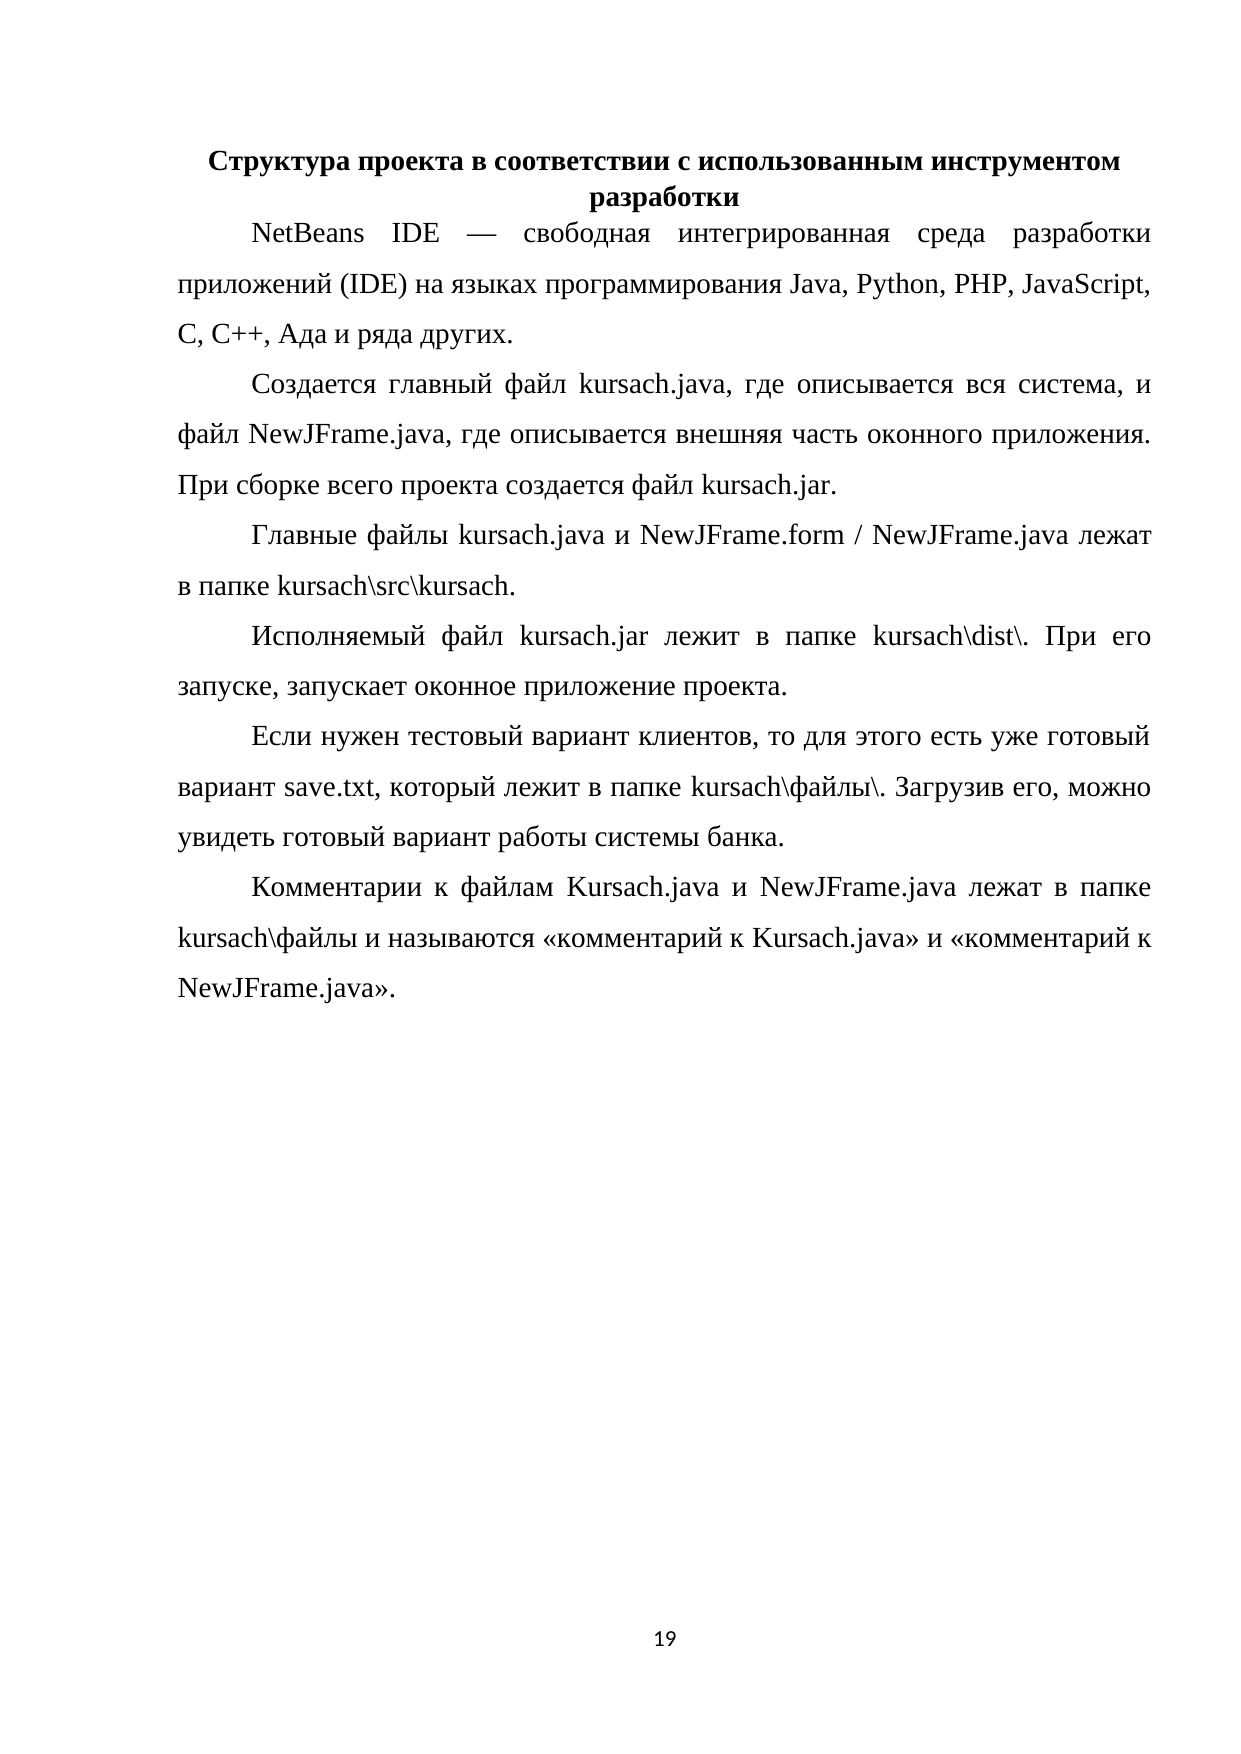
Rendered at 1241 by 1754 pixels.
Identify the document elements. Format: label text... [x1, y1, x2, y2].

text Создается главный файл kursach.java, где описывается вся система, и файл NewJFrame.java, где описывается внешняя часть оконного приложения. При сборке всего проекта создается файл kursach.jar. [177, 366, 1152, 501]
text NetBeans IDE — свободная интегрированная среда разработки приложений (IDE) на языках программирования Java, Python, PHP, JavaScript, C, C++, Ада и ряда других. [177, 215, 1152, 349]
text Главные файлы kursach.java и NewJFrame.form / NewJFrame.java лежат в папке kursach\src\kursach. [177, 517, 1152, 601]
text Структура проекта в соответствии с использованным инструментом разработки [177, 143, 1152, 213]
text Исполняемый файл kursach.jar лежит в папке kursach\dist\. При его запуске, запускает оконное приложение проекта. [177, 618, 1152, 702]
text Если нужен тестовый вариант клиентов, то для этого есть уже готовый вариант save.txt, который лежит в папке kursach\файлы\. Загрузив его, можно увидеть готовый вариант работы системы банка. [177, 718, 1152, 853]
text Комментарии к файлам Kursach.java и NewJFrame.java лежат в папке kursach\файлы и называются «комментарий к Kursach.java» и «комментарий к NewJFrame.java». [177, 869, 1152, 1004]
